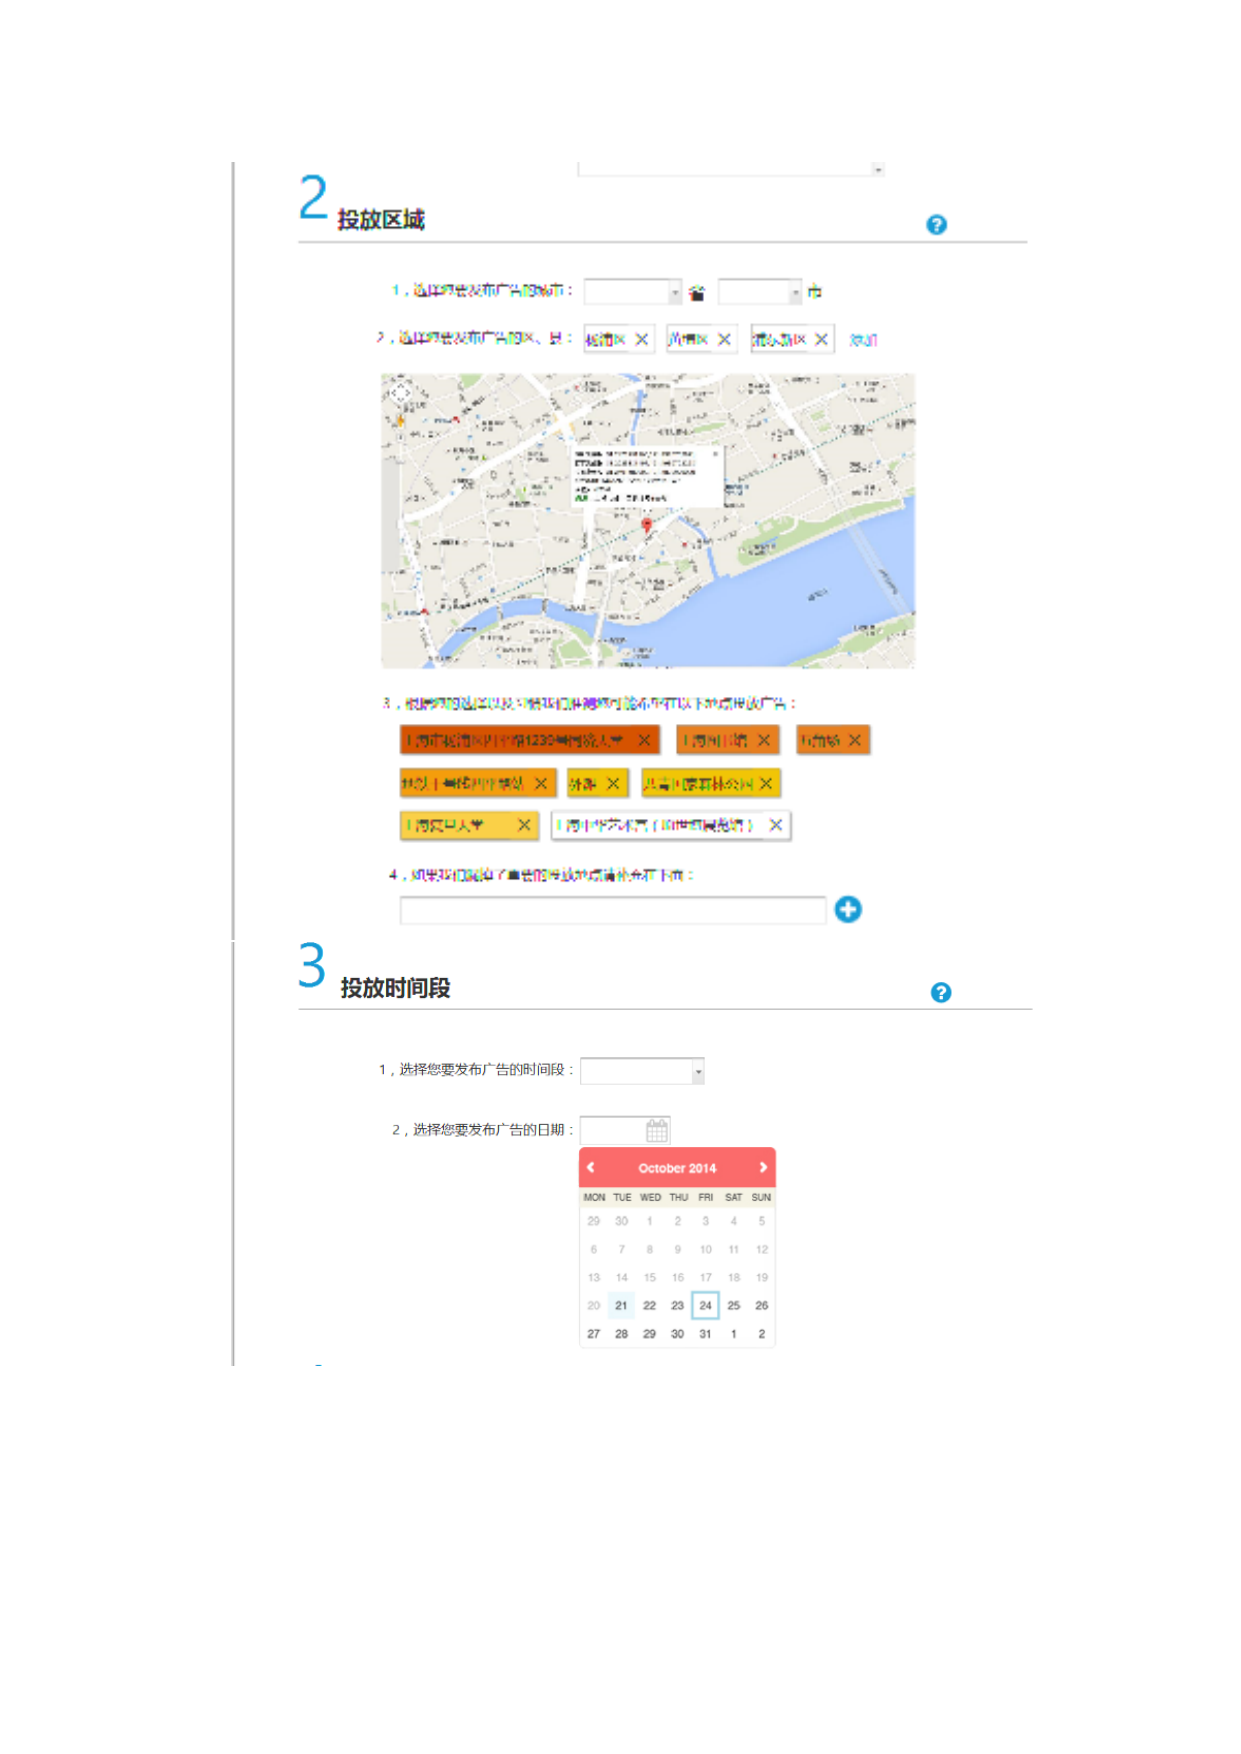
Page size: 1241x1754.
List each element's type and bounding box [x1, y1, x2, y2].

picture [231, 162, 1092, 940]
picture [231, 942, 1096, 1366]
